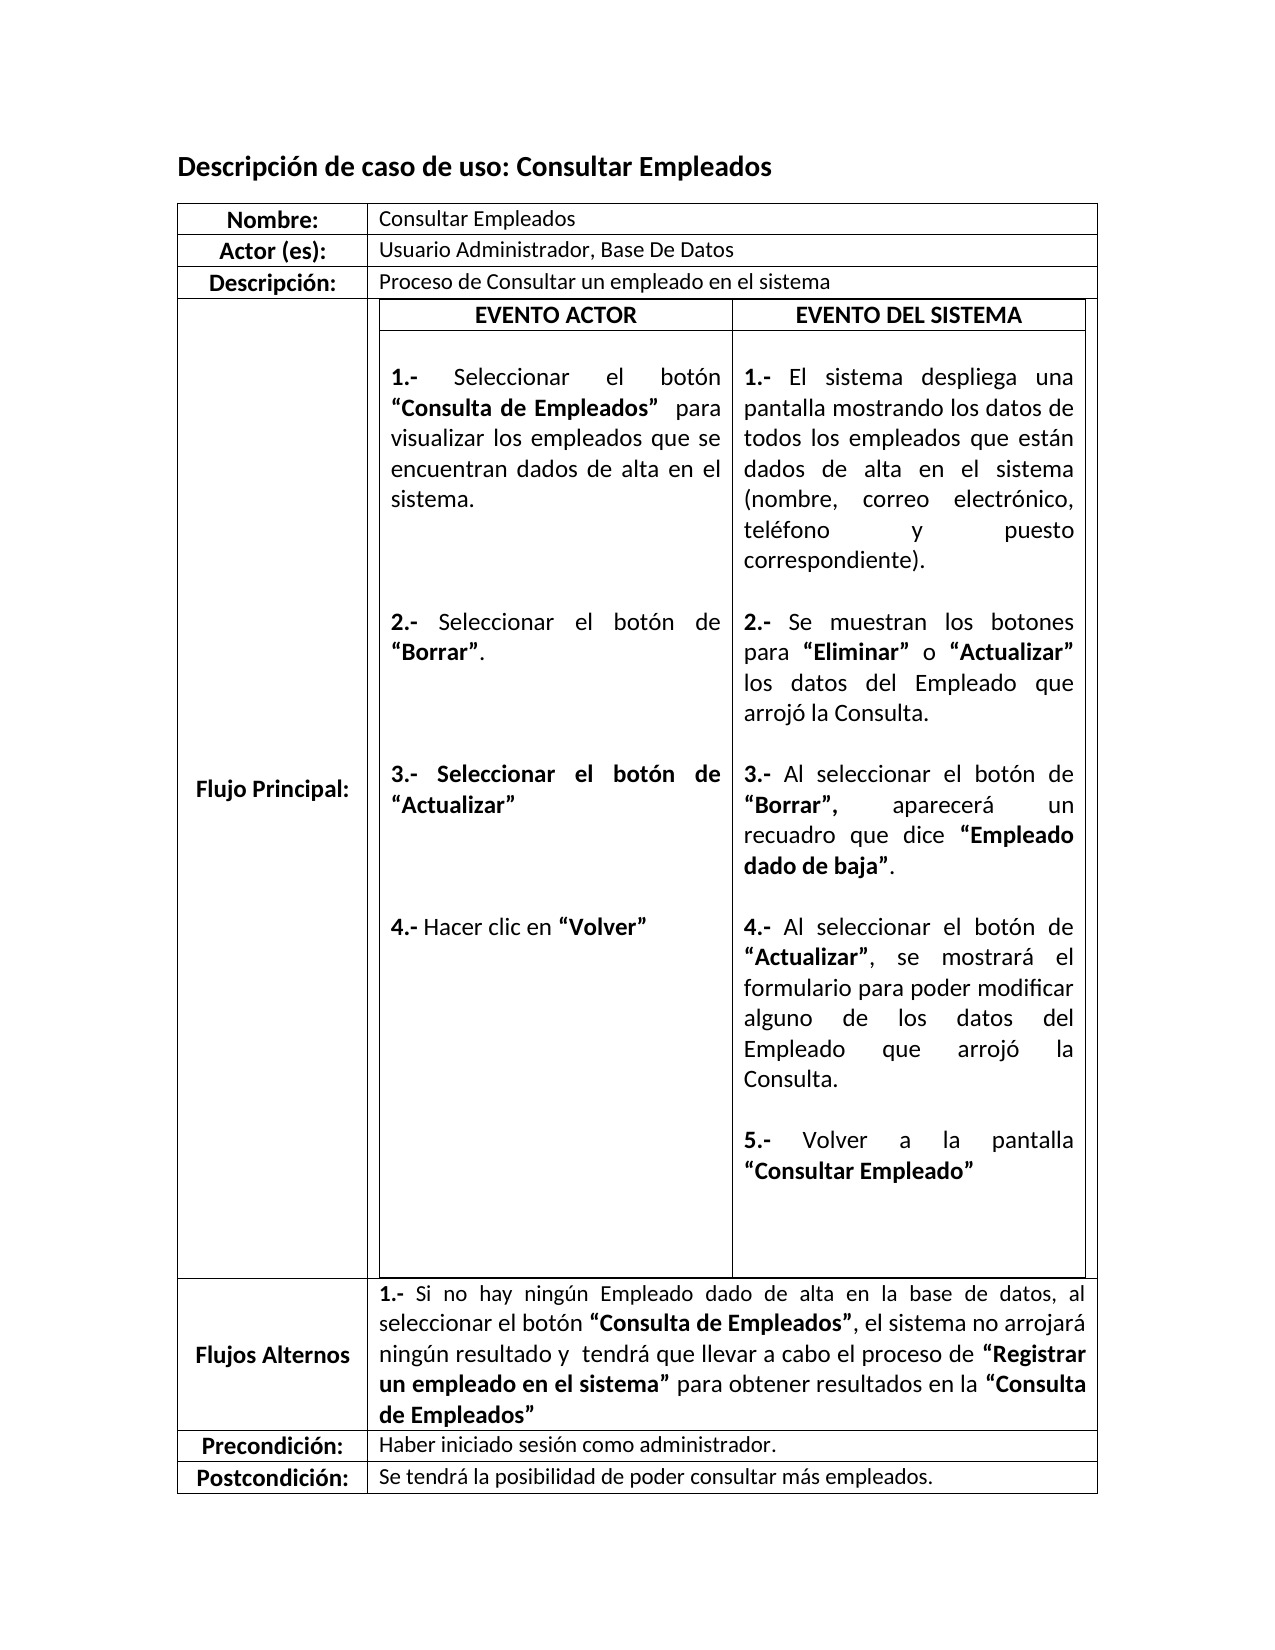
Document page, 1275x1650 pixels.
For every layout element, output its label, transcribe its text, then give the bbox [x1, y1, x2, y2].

table_cell Usuario Administrador, Base De Datos [368, 235, 1097, 266]
table_cell [733, 300, 1085, 330]
table_header Consultar Empleados [368, 204, 1097, 234]
table_cell Flujo Principal: [178, 299, 367, 1278]
table_cell Actor (es): [178, 235, 367, 266]
table_cell Haber iniciado sesión como administrador. [368, 1431, 1097, 1461]
table_cell 1.- Si no hay ningún Empleado dado de alta en la base de datos, al seleccionar el botón “Consulta de Empleados”, el sistema no arrojará ningún resultado y tendrá que llevar a cabo el proceso de “Registrar un empleado en el sistema” para obtener resultados en la “Consulta de Empleados” [368, 1279, 1097, 1429]
table_cell Proceso de Consultar un empleado en el sistema [368, 267, 1097, 297]
text Descripción de caso de uso: Consultar Empleados [177, 148, 1098, 183]
table_cell Descripción: [178, 267, 367, 297]
table_cell Precondición: [178, 1431, 367, 1461]
table_cell [1086, 299, 1097, 1278]
table_cell [368, 299, 379, 1278]
table_cell [380, 331, 732, 1277]
table_cell [380, 300, 732, 330]
table_cell Se tendrá la posibilidad de poder consultar más empleados. [368, 1462, 1097, 1493]
table_cell Postcondición: [178, 1462, 367, 1493]
table_header Nombre: [178, 204, 367, 234]
table_cell Flujos Alternos [178, 1279, 367, 1429]
table_cell [733, 331, 1085, 1277]
